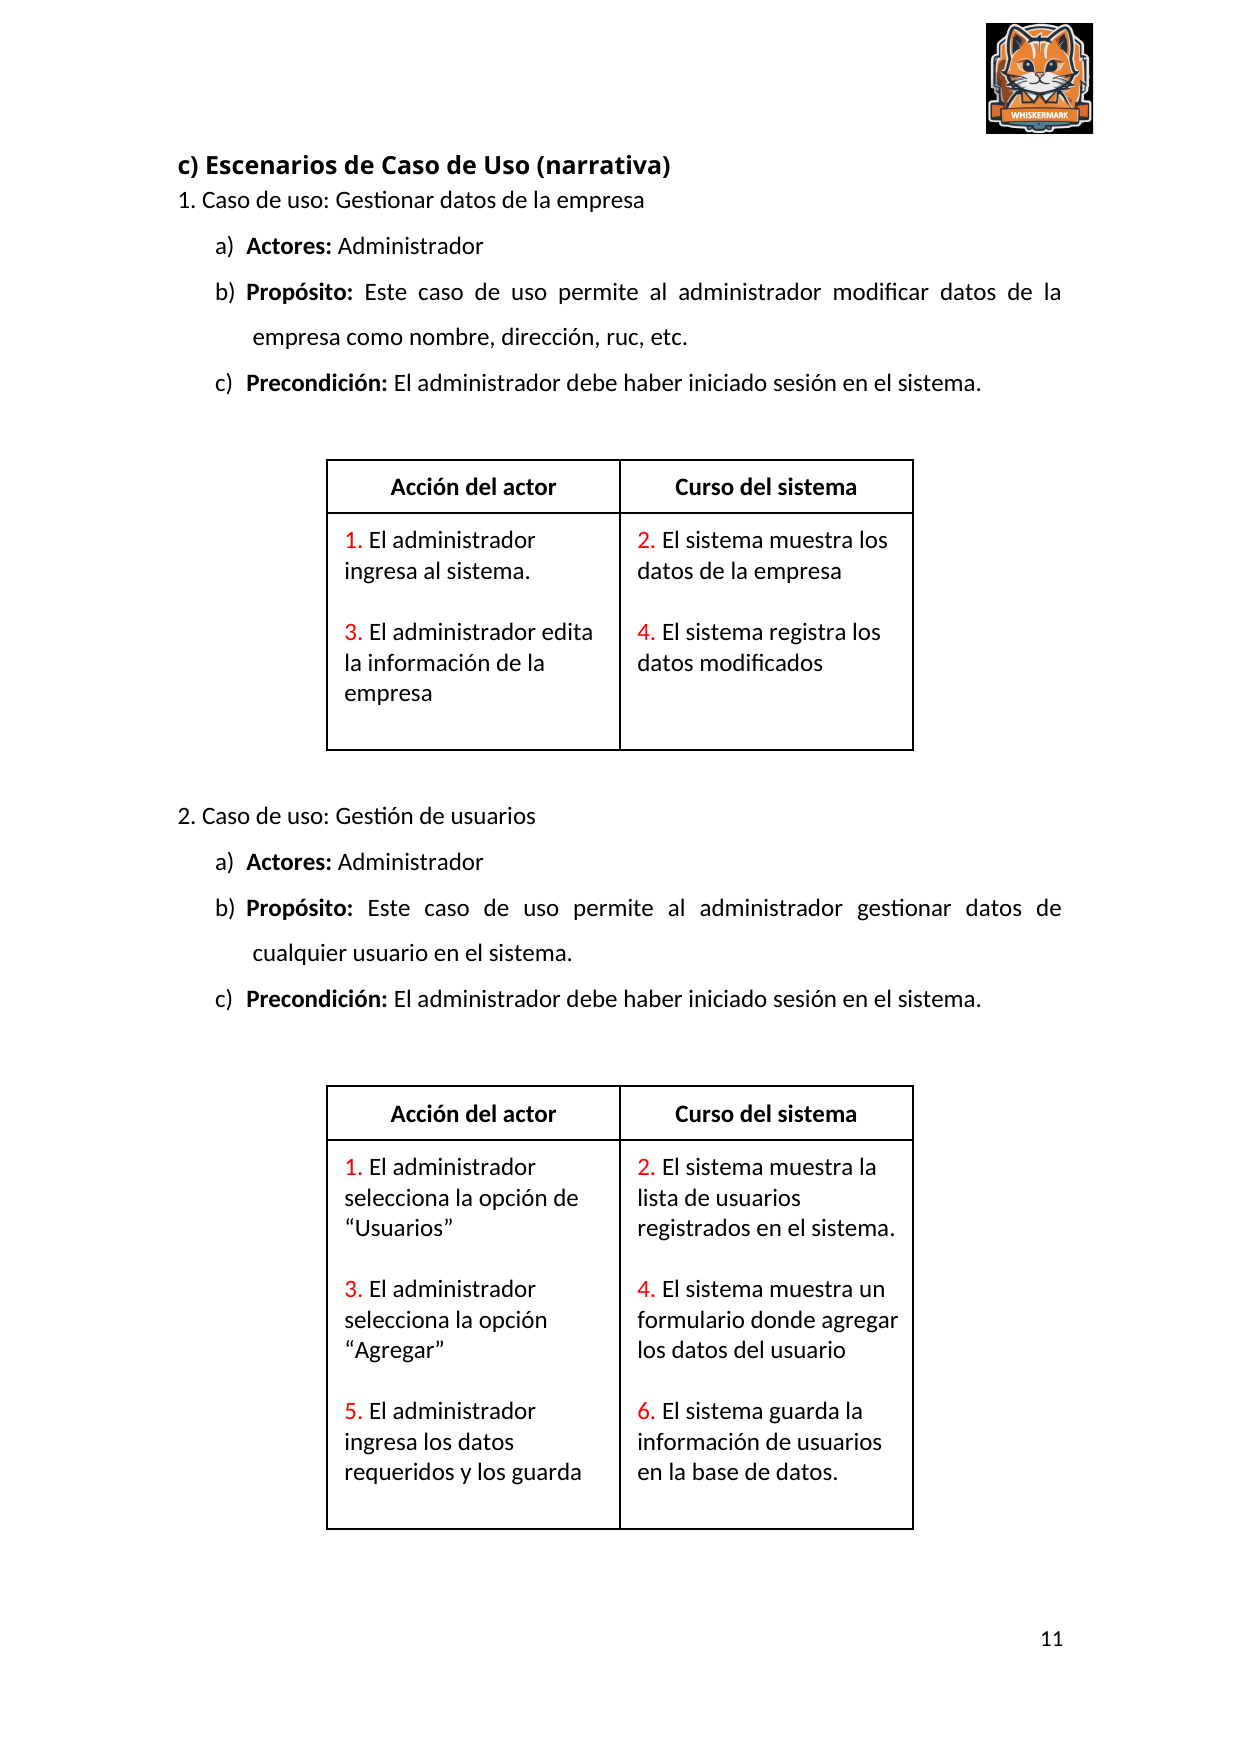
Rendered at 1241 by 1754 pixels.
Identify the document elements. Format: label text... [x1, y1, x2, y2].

table_header Acción del actor [328, 461, 619, 512]
text 1. Caso de uso: Gestionar datos de la empresa [177, 184, 1063, 215]
table_header Acción del actor [328, 1087, 619, 1139]
table_cell 2. El sistema muestra los datos de la empresa 4. El sistema registra los datos modificados [621, 514, 912, 749]
picture [986, 23, 1094, 134]
list Precondición: El administrador debe haber iniciado sesión en el sistema. [215, 983, 1063, 1014]
list Actores: Administrador [215, 846, 1063, 877]
list Precondición: El administrador debe haber iniciado sesión en el sistema. [215, 367, 1063, 398]
list Actores: Administrador [215, 230, 1063, 261]
table_header Curso del sistema [621, 461, 912, 512]
list Propósito: Este caso de uso permite al administrador modificar datos de la empresa como nombre, dirección, ruc, etc. [215, 276, 1063, 352]
list Propósito: Este caso de uso permite al administrador gestionar datos de cualquier usuario en el sistema. [215, 892, 1063, 968]
table_header Curso del sistema [621, 1087, 912, 1139]
table_cell 2. El sistema muestra la lista de usuarios registrados en el sistema. 4. El sistema muestra un formulario donde agregar los datos del usuario 6. El sistema guarda la información de usuarios en la base de datos. [621, 1141, 912, 1528]
table_cell 1. El administrador selecciona la opción de “Usuarios” 3. El administrador selecciona la opción “Agregar” 5. El administrador ingresa los datos requeridos y los guarda [328, 1141, 619, 1528]
table_cell 1. El administrador ingresa al sistema. 3. El administrador edita la información de la empresa [328, 514, 619, 749]
subtitle c) Escenarios de Caso de Uso (narrativa) [177, 148, 1063, 182]
text 2. Caso de uso: Gestión de usuarios [177, 800, 1063, 831]
